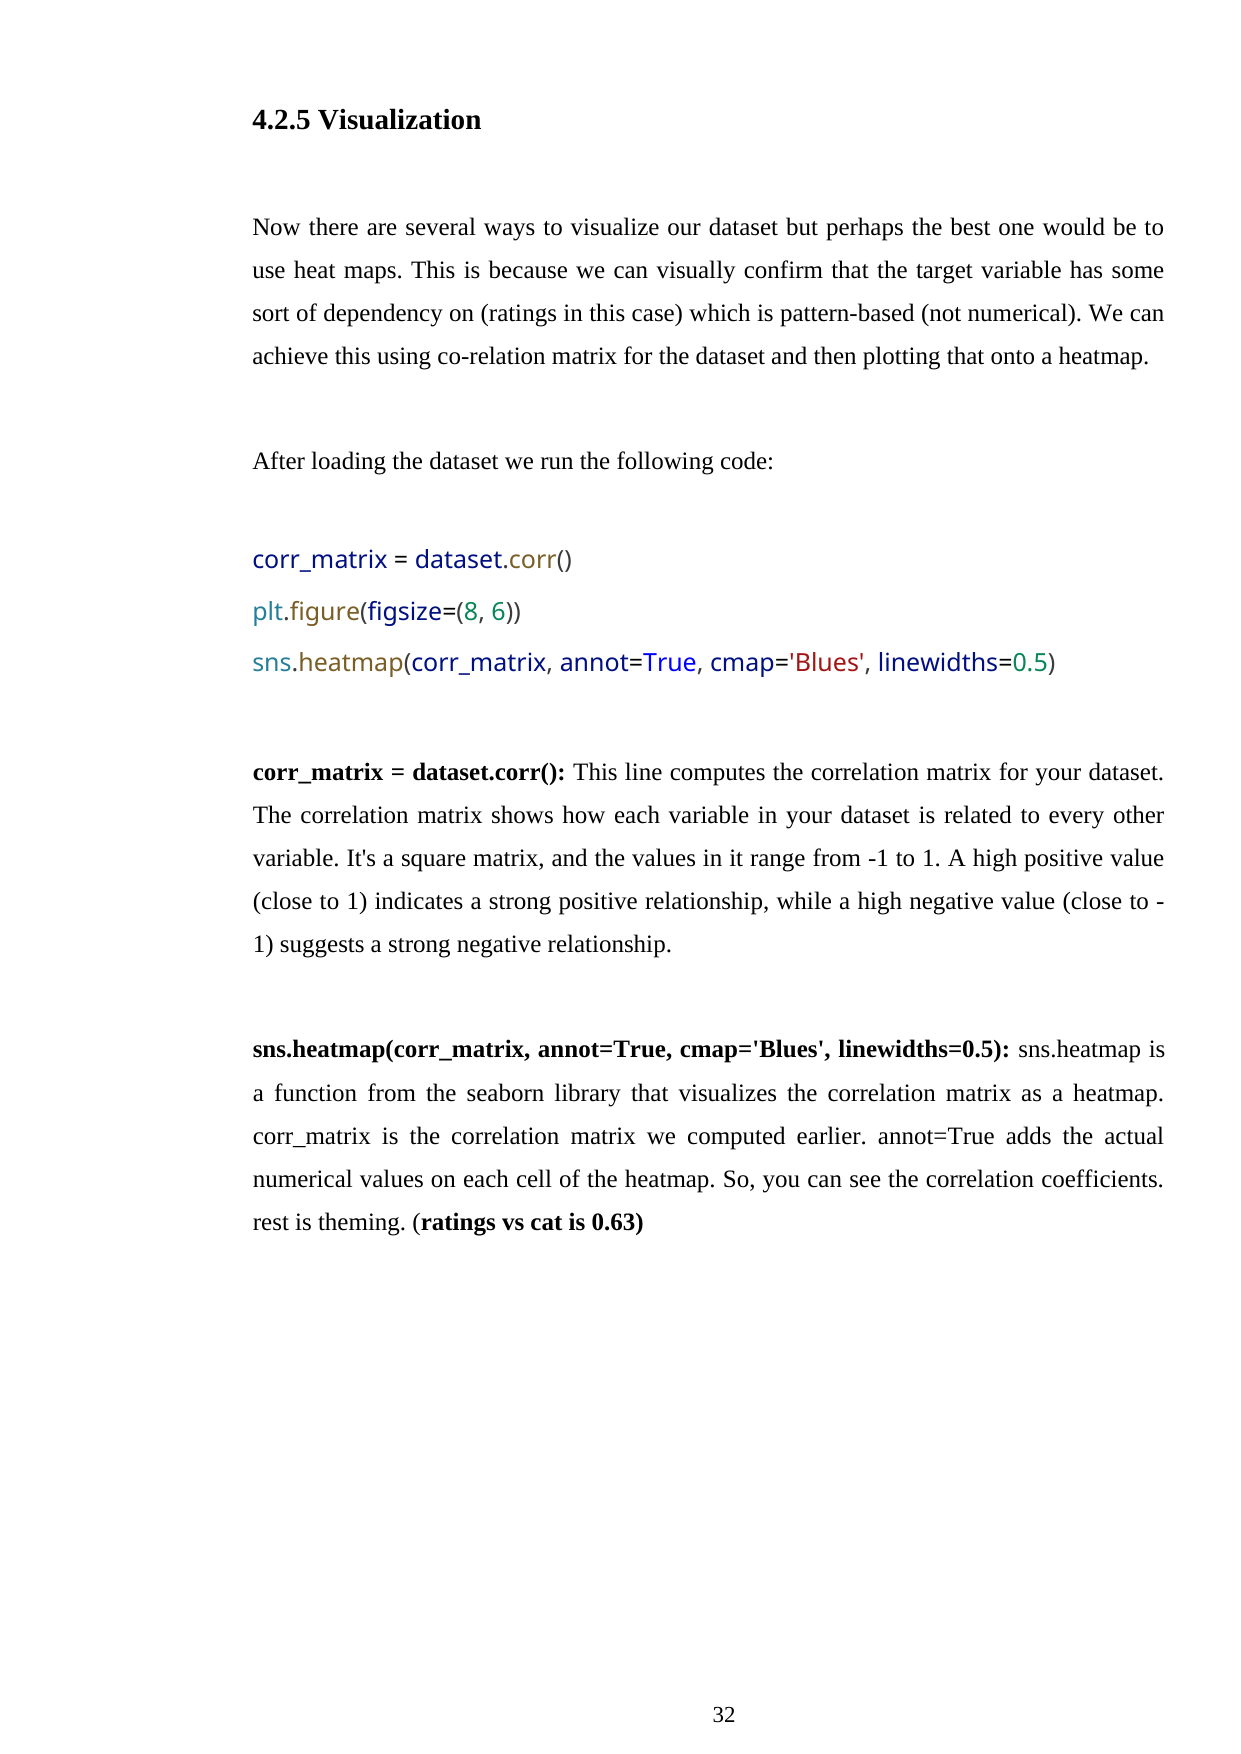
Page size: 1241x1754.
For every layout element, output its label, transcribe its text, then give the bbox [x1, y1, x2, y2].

text sns.heatmap(corr_matrix, annot=True, cmap='Blues', linewidths=0.5) [177, 644, 1165, 678]
text plt.figure(figsize=(8, 6)) [177, 593, 1165, 627]
subtitle After loading the dataset we run the following code: [252, 446, 1165, 475]
text 4.2.5 Visualization [252, 102, 1165, 136]
subtitle corr_matrix = dataset.corr(): This line computes the correlation matrix for your dataset. The correlation matrix shows how each variable in your dataset is related to every other variable. It's a square matrix, and the values in it range from -1 to 1. A high positive value (close to 1) indicates a strong positive relationship, while a high negative value (close to -1) suggests a strong negative relationship. [253, 757, 1165, 958]
subtitle Now there are several ways to visualize our dataset but perhaps the best one would be to use heat maps. This is because we can visually confirm that the target variable has some sort of dependency on (ratings in this case) which is pattern-based (not numerical). We can achieve this using co-relation matrix for the dataset and then plotting that onto a heatmap. [252, 212, 1165, 370]
text corr_matrix = dataset.corr() [177, 542, 1165, 576]
subtitle sns.heatmap(corr_matrix, annot=True, cmap='Blues', linewidths=0.5): sns.heatmap is a function from the seaborn library that visualizes the correlation matrix as a heatmap. corr_matrix is the correlation matrix we computed earlier. annot=True adds the actual numerical values on each cell of the heatmap. So, you can see the correlation coefficients. rest is theming. (ratings vs cat is 0.63) [253, 1034, 1165, 1236]
